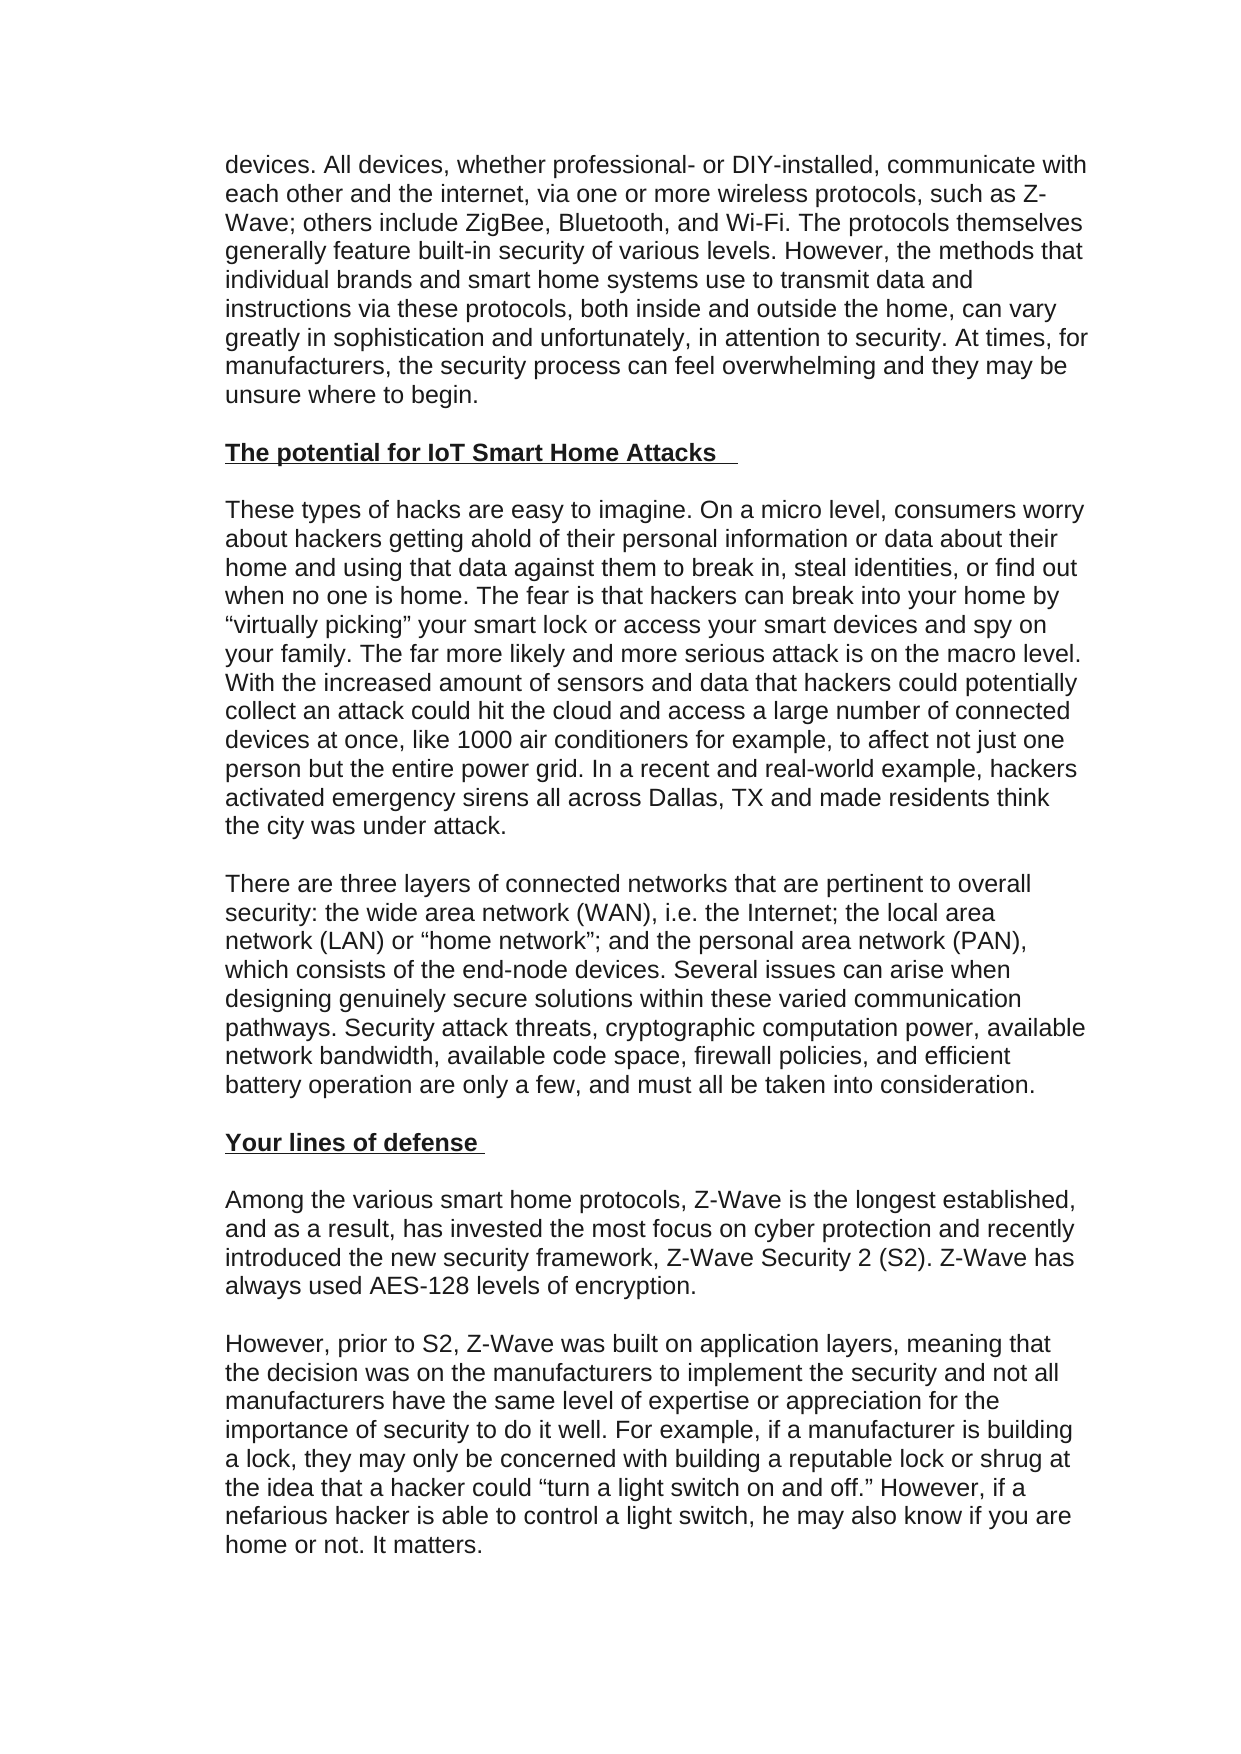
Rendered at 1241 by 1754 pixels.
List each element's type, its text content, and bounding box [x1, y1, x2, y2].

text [225, 150, 1090, 409]
text These types of hacks are easy to imagine. On a micro level, consumers worry about hackers getting ahold of their personal information or data about their home and using that data against them to break in, steal identities, or find out when no one is home. The fear is that hackers can break into your home by “virtually picking” your smart lock or access your smart devices and spy on your family. The far more likely and more serious attack is on the macro level. With the increased amount of sensors and data that hackers could potentially collect an attack could hit the cloud and access a large number of connected devices at once, like 1000 air conditioners for example, to affect not just one person but the entire power grid. In a recent and real-world example, hackers activated emergency sirens all across Dallas, TX and made residents think the city was under attack. [225, 495, 1090, 840]
text Your lines of defense [150, 1127, 1090, 1156]
text Among the various smart home protocols, Z-Wave is the longest established, and as a result, has invested the most focus on cyber protection and recently introduced the new security framework, Z-Wave Security 2 (S2). Z-Wave has always used AES-128 levels of encryption. [225, 1185, 1090, 1300]
text The potential for IoT Smart Home Attacks [150, 437, 1090, 466]
text However, prior to S2, Z-Wave was built on application layers, meaning that the decision was on the manufacturers to implement the security and not all manufacturers have the same level of expertise or appreciation for the importance of security to do it well. For example, if a manufacturer is building a lock, they may only be concerned with building a reputable lock or shrug at the idea that a hacker could “turn a light switch on and off.” However, if a nefarious hacker is able to control a light switch, he may also know if you are home or not. It matters. [225, 1329, 1090, 1559]
text There are three layers of connected networks that are pertinent to overall security: the wide area network (WAN), i.e. the Internet; the local area network (LAN) or “home network”; and the personal area network (PAN), which consists of the end-node devices. Several issues can arise when designing genuinely secure solutions within these varied communication pathways. Security attack threats, cryptographic computation power, available network bandwidth, available code space, firewall policies, and efficient battery operation are only a few, and must all be taken into consideration. [225, 869, 1090, 1099]
